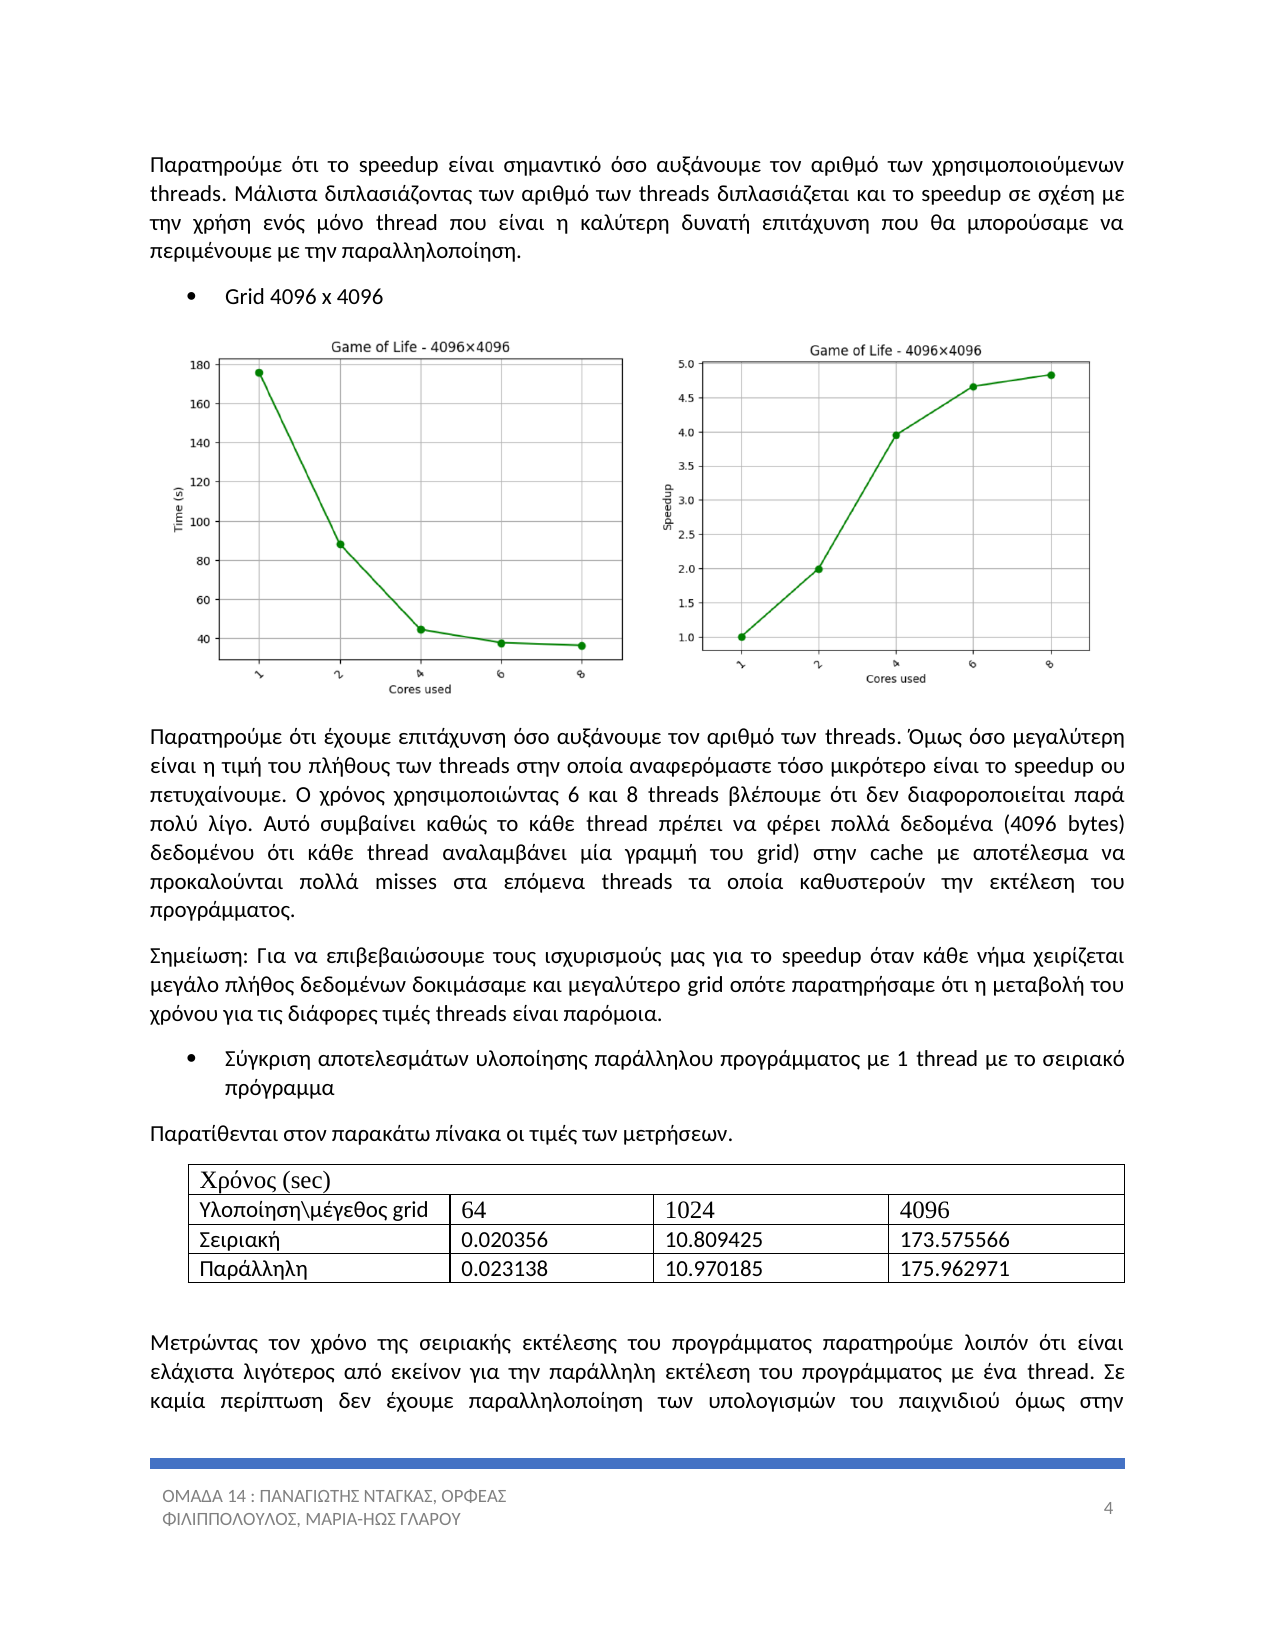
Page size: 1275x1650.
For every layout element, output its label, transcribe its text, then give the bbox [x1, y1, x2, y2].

list Σύγκριση αποτελεσμάτων υλοποίησης παράλληλου προγράμματος με 1 thread με το σειριακό πρόγραμμα [187, 1044, 1125, 1101]
table_cell 1024 [654, 1195, 888, 1224]
table_header Χρόνος (sec) [189, 1165, 1124, 1194]
table_cell 175.962971 [889, 1254, 1124, 1282]
text Σημείωση: Για να επιβεβαιώσουμε τους ισχυρισμούς μας για το speedup όταν κάθε νήμα χειρίζεται μεγάλο πλήθος δεδομένων δοκιμάσαμε και μεγαλύτερο grid οπότε παρατηρήσαμε ότι η μεταβολή του χρόνου για τις διάφορες τιμές threads είναι παρόμοια. [150, 941, 1125, 1027]
table_cell 10.809425 [654, 1225, 888, 1253]
picture [150, 327, 1105, 705]
text Παρατηρούμε ότι το speedup είναι σημαντικό όσο αυξάνουμε τον αριθμό των χρησιμοποιούμενων threads. Μάλιστα διπλασιάζοντας των αριθμό των threads διπλασιάζεται και το speedup σε σχέση με την χρήση ενός μόνο thread που είναι η καλύτερη δυνατή επιτάχυνση που θα μπορούσαμε να περιμένουμε με την παραλληλοποίηση. [150, 150, 1125, 264]
table_cell Υλοποίηση\μέγεθος grid [189, 1195, 449, 1224]
table_cell 173.575566 [889, 1225, 1124, 1253]
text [150, 1328, 1125, 1414]
table_cell 4096 [889, 1195, 1124, 1224]
table_cell 10.970185 [654, 1254, 888, 1282]
table_cell 64 [451, 1195, 653, 1224]
table_cell Σειριακή [189, 1225, 449, 1253]
text Παρατηρούμε ότι έχουμε επιτάχυνση όσο αυξάνουμε τον αριθμό των threads. Όμως όσο μεγαλύτερη είναι η τιμή του πλήθους των threads στην οποία αναφερόμαστε τόσο μικρότερο είναι το speedup ου πετυχαίνουμε. Ο χρόνος χρησιμοποιώντας 6 και 8 threads βλέπουμε ότι δεν διαφοροποιείται παρά πολύ λίγο. Αυτό συμβαίνει καθώς το κάθε thread πρέπει να φέρει πολλά δεδομένα (4096 bytes) δεδομένου ότι κάθε thread αναλαμβάνει μία γραμμή του grid) στην cache με αποτέλεσμα να προκαλούνται πολλά misses στα επόμενα threads τα οποία καθυστερούν την εκτέλεση του προγράμματος. [150, 722, 1125, 924]
table_cell 0.020356 [451, 1225, 653, 1253]
text Παρατίθενται στον παρακάτω πίνακα οι τιμές των μετρήσεων. [150, 1119, 1125, 1147]
table_cell 0.023138 [451, 1254, 653, 1282]
list Grid 4096 x 4096 [187, 282, 1125, 310]
table_cell Παράλληλη [189, 1254, 449, 1282]
